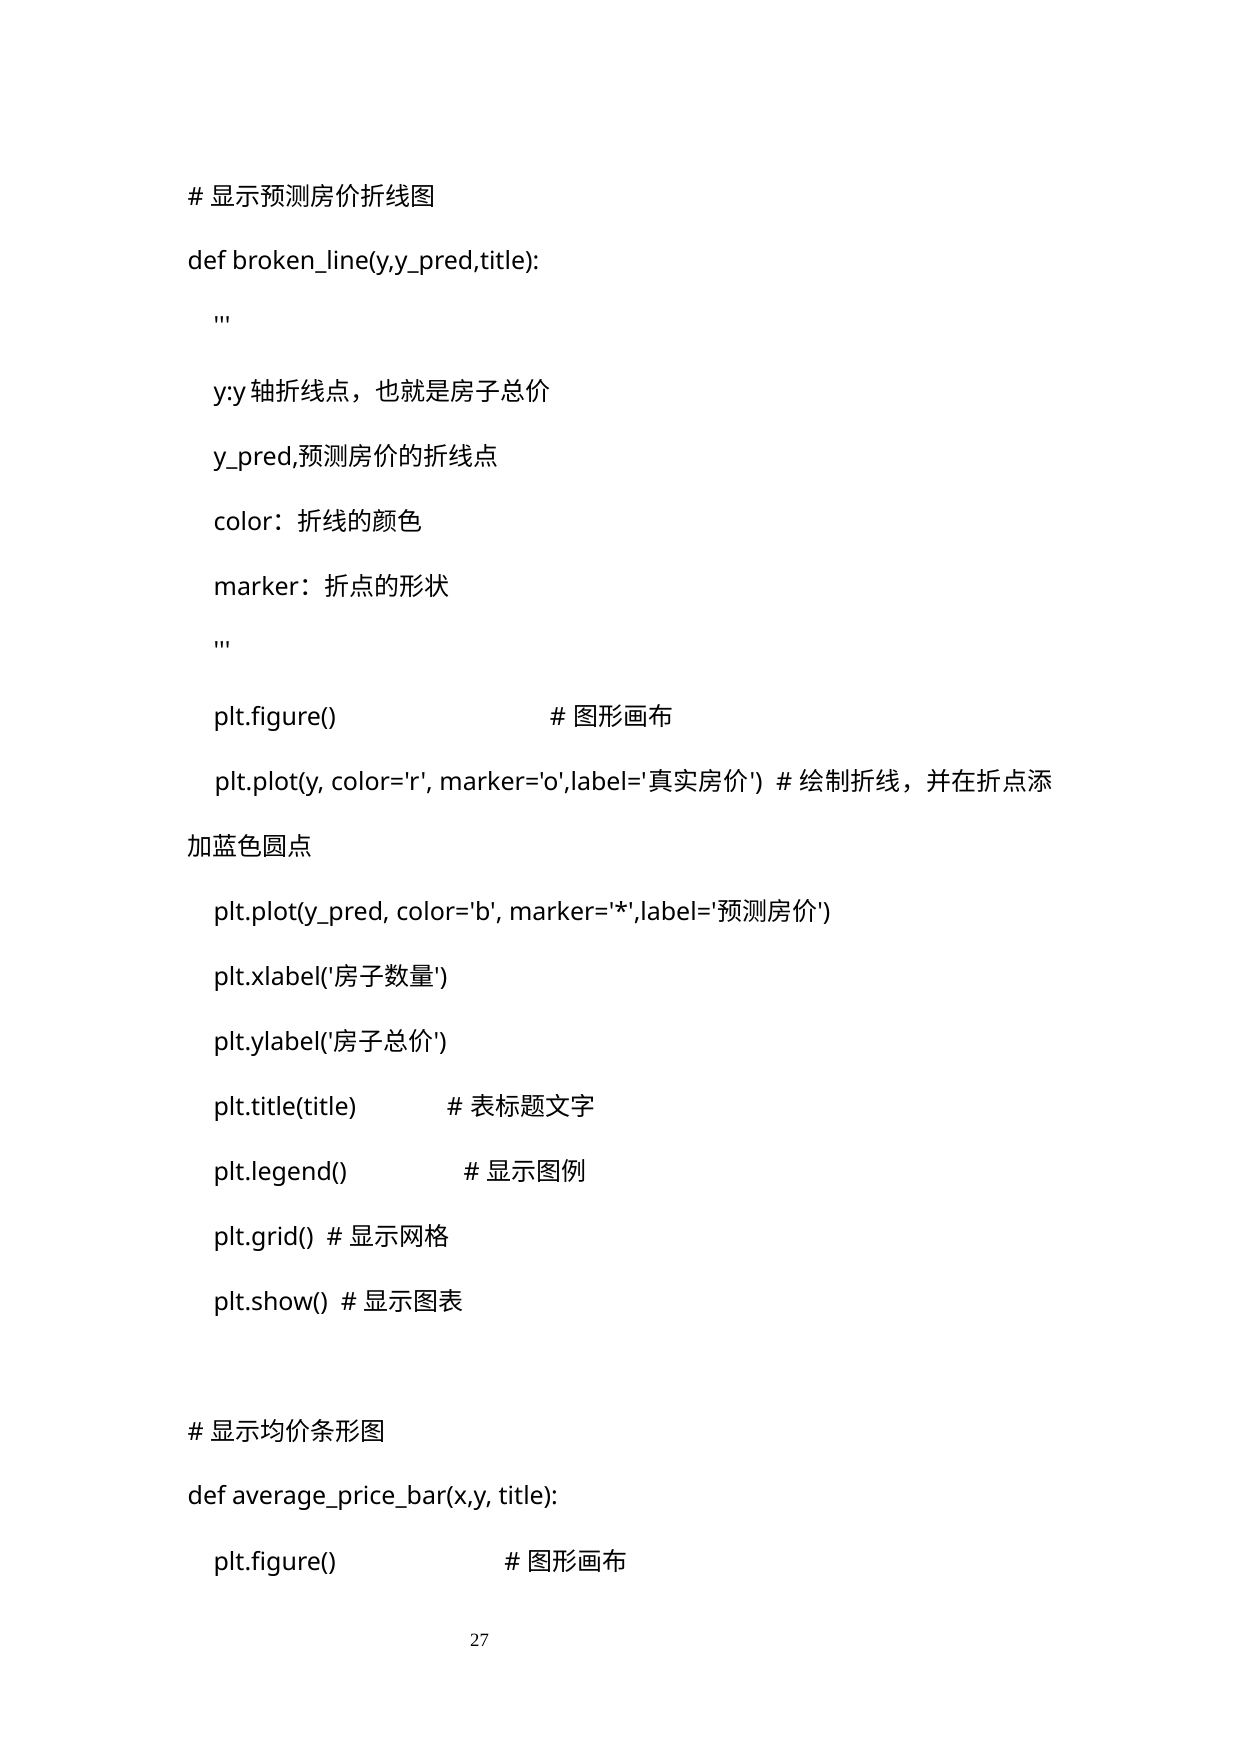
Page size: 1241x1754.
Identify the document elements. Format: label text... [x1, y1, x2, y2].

text plt.grid() # 显示网格 [187, 1202, 1053, 1267]
text plt.figure() # 图形画布 [187, 1527, 1053, 1592]
text plt.plot(y_pred, color='b', marker='*',label='预测房价') [187, 877, 1053, 942]
text ''' [187, 292, 1053, 357]
text plt.title(title) # 表标题文字 [187, 1072, 1053, 1137]
text plt.show() # 显示图表 [187, 1267, 1053, 1332]
text plt.xlabel('房子数量') [187, 942, 1053, 1007]
text plt.legend() # 显示图例 [187, 1137, 1053, 1202]
text plt.plot(y, color='r', marker='o',label='真实房价') # 绘制折线，并在折点添加蓝色圆点 [187, 747, 1053, 877]
text # 显示预测房价折线图 [187, 162, 1053, 227]
text plt.ylabel('房子总价') [187, 1007, 1053, 1072]
text # 显示均价条形图 [187, 1397, 1053, 1462]
text plt.figure() # 图形画布 [187, 682, 1053, 747]
text def average_price_bar(x,y, title): [187, 1462, 1053, 1527]
text color：折线的颜色 [187, 487, 1053, 552]
text marker：折点的形状 [187, 552, 1053, 617]
text y:y轴折线点，也就是房子总价 [187, 357, 1053, 422]
text ''' [187, 617, 1053, 682]
text y_pred,预测房价的折线点 [187, 422, 1053, 487]
text def broken_line(y,y_pred,title): [187, 227, 1053, 292]
